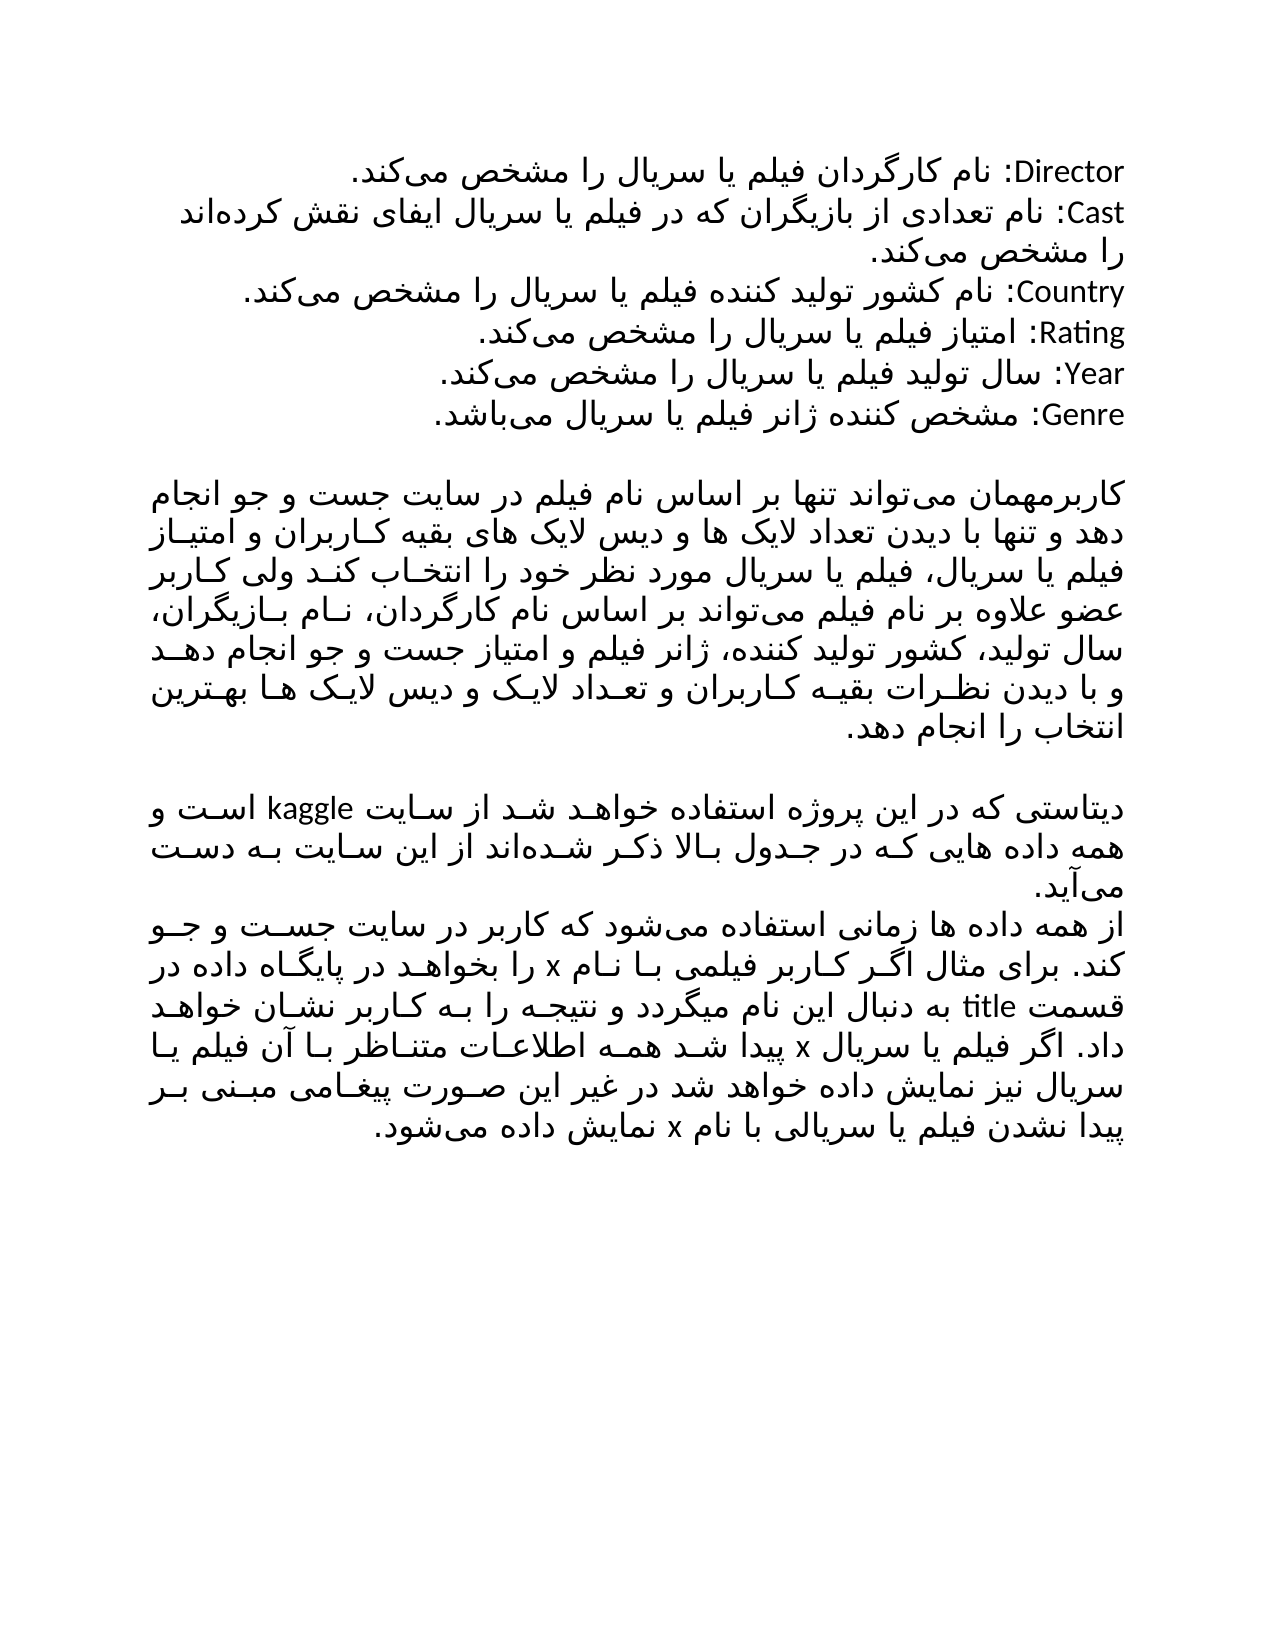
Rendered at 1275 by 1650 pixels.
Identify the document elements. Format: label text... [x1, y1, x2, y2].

text Genre: مشخص کننده ژانر فیلم یا سریال می‌باشد. [150, 392, 1125, 433]
text کاربرمهمان می‌تواند تنها بر اساس نام فیلم در سایت جست و جو انجام دهد و تنها با دیدن تعداد لایک ها و دیس لایک های بقیه کاربران و امتیاز فیلم یا سریال، فیلم یا سریال مورد نظر خود را انتخاب کند ولی کاربر عضو علاوه بر نام فیلم می‌تواند بر اساس نام کارگردان، نام بازیگران، سال تولید، کشور تولید کننده، ژانر فیلم و امتیاز جست و جو انجام دهد و با دیدن نظرات بقیه کاربران و تعداد لایک و دیس لایک ها بهترین انتخاب را انجام دهد. [150, 474, 1125, 746]
text Cast: نام تعدادی از بازیگران که در فیلم یا سریال ایفای نقش کرده‌اند را مشخص می‌کند. [150, 191, 1125, 270]
text Director: نام کارگردان فیلم یا سریال را مشخص می‌کند. [150, 150, 1125, 191]
text Rating: امتیاز فیلم یا سریال را مشخص می‌کند. [150, 311, 1125, 352]
text دیتاستی که در این پروژه استفاده خواهد شد از سایت kaggle است و همه داده هایی که در جدول بالا ذکر شده‌اند از این سایت به دست می‌آید. [150, 787, 1125, 905]
text از همه داده ها زمانی استفاده می‌شود که کاربر در سایت جست و جو کند. برای مثال اگر کاربر فیلمی با نام x را بخواهد در پایگاه داده در قسمت title به دنبال این نام میگردد و نتیجه را به کاربر نشان خواهد داد. اگر فیلم یا سریال x پیدا شد همه اطلاعات متناظر با آن فیلم یا سریال نیز نمایش داده خواهد شد در غیر این صورت پیغامی مبنی بر پیدا نشدن فیلم یا سریالی با نام x نمایش داده می‌شود. [150, 905, 1125, 1146]
text Country: نام کشور تولید کننده فیلم یا سریال را مشخص می‌کند. [150, 270, 1125, 311]
text Year: سال تولید فیلم یا سريال را مشخص می‌کند. [150, 352, 1125, 392]
